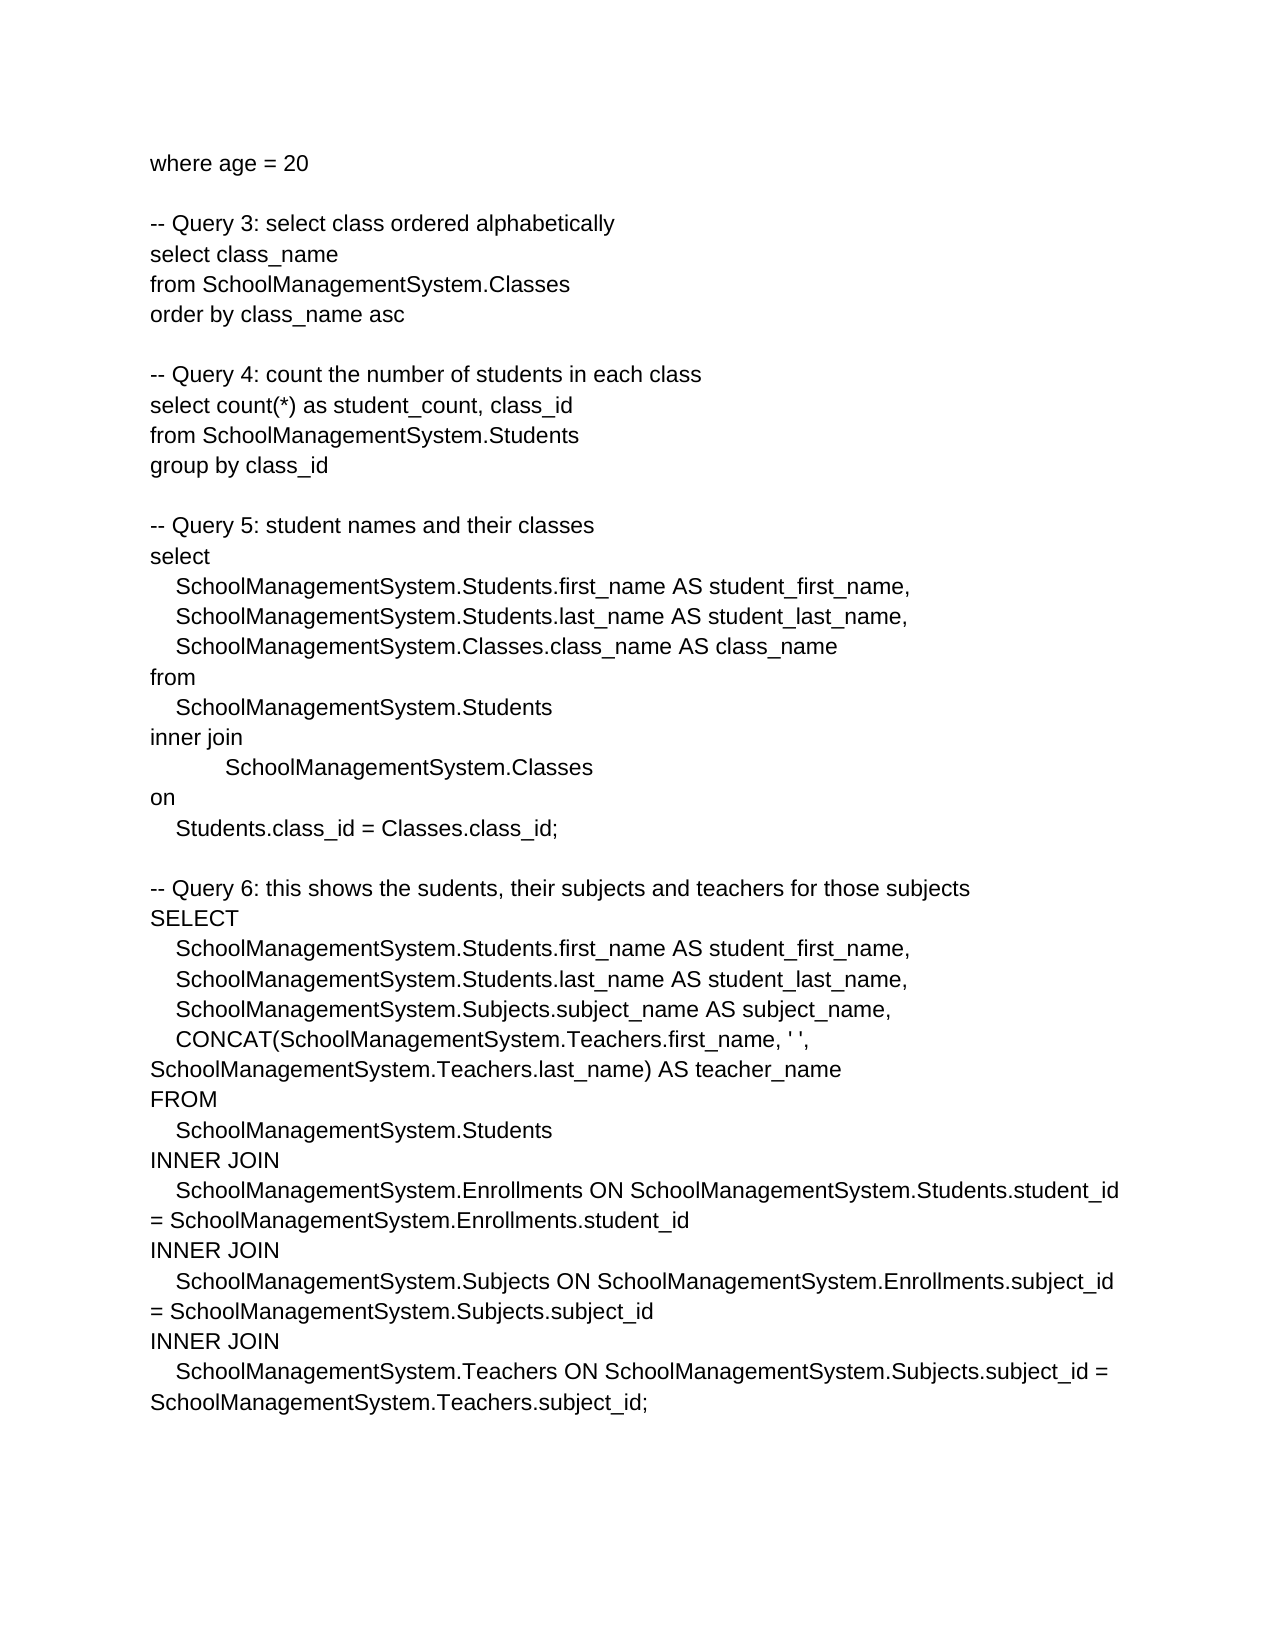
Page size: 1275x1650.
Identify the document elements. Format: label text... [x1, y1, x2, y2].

text where age = 20 [150, 150, 1125, 176]
text INNER JOIN [150, 1147, 1125, 1173]
text -- Query 3: select class ordered alphabetically [150, 210, 1125, 237]
text SchoolManagementSystem.Students.last_name AS student_last_name, [150, 966, 1125, 992]
text select [150, 543, 1125, 569]
text SchoolManagementSystem.Enrollments ON SchoolManagementSystem.Students.student_id = SchoolManagementSystem.Enrollments.student_id [150, 1177, 1125, 1234]
text select class_name [150, 241, 1125, 267]
text SchoolManagementSystem.Subjects.subject_name AS subject_name, [150, 996, 1125, 1022]
text INNER JOIN [150, 1237, 1125, 1264]
text SchoolManagementSystem.Classes.class_name AS class_name [150, 633, 1125, 660]
text SchoolManagementSystem.Students.last_name AS student_last_name, [150, 603, 1125, 629]
text SELECT [150, 905, 1125, 932]
text -- Query 4: count the number of students in each class [150, 361, 1125, 388]
text SchoolManagementSystem.Students [150, 694, 1125, 720]
text SchoolManagementSystem.Students [150, 1117, 1125, 1143]
text SchoolManagementSystem.Students.first_name AS student_first_name, [150, 573, 1125, 599]
text -- Query 5: student names and their classes [150, 512, 1125, 539]
text SchoolManagementSystem.Subjects ON SchoolManagementSystem.Enrollments.subject_id = SchoolManagementSystem.Subjects.subject_id [150, 1268, 1125, 1324]
text INNER JOIN [150, 1328, 1125, 1354]
text SchoolManagementSystem.Classes [150, 754, 1125, 781]
text CONCAT(SchoolManagementSystem.Teachers.first_name, ' ', SchoolManagementSystem.Teachers.last_name) AS teacher_name [150, 1026, 1125, 1083]
text SchoolManagementSystem.Teachers ON SchoolManagementSystem.Subjects.subject_id = SchoolManagementSystem.Teachers.subject_id; [150, 1358, 1125, 1415]
text on [150, 784, 1125, 811]
text from [150, 663, 1125, 690]
text FROM [150, 1086, 1125, 1113]
text from SchoolManagementSystem.Classes [150, 271, 1125, 297]
text SchoolManagementSystem.Students.first_name AS student_first_name, [150, 935, 1125, 962]
text select count(*) as student_count, class_id [150, 392, 1125, 418]
text Students.class_id = Classes.class_id; [150, 814, 1125, 841]
text group by class_id [150, 452, 1125, 478]
text order by class_name asc [150, 301, 1125, 327]
text inner join [150, 724, 1125, 750]
text from SchoolManagementSystem.Students [150, 422, 1125, 448]
text -- Query 6: this shows the sudents, their subjects and teachers for those subjects [150, 875, 1125, 901]
